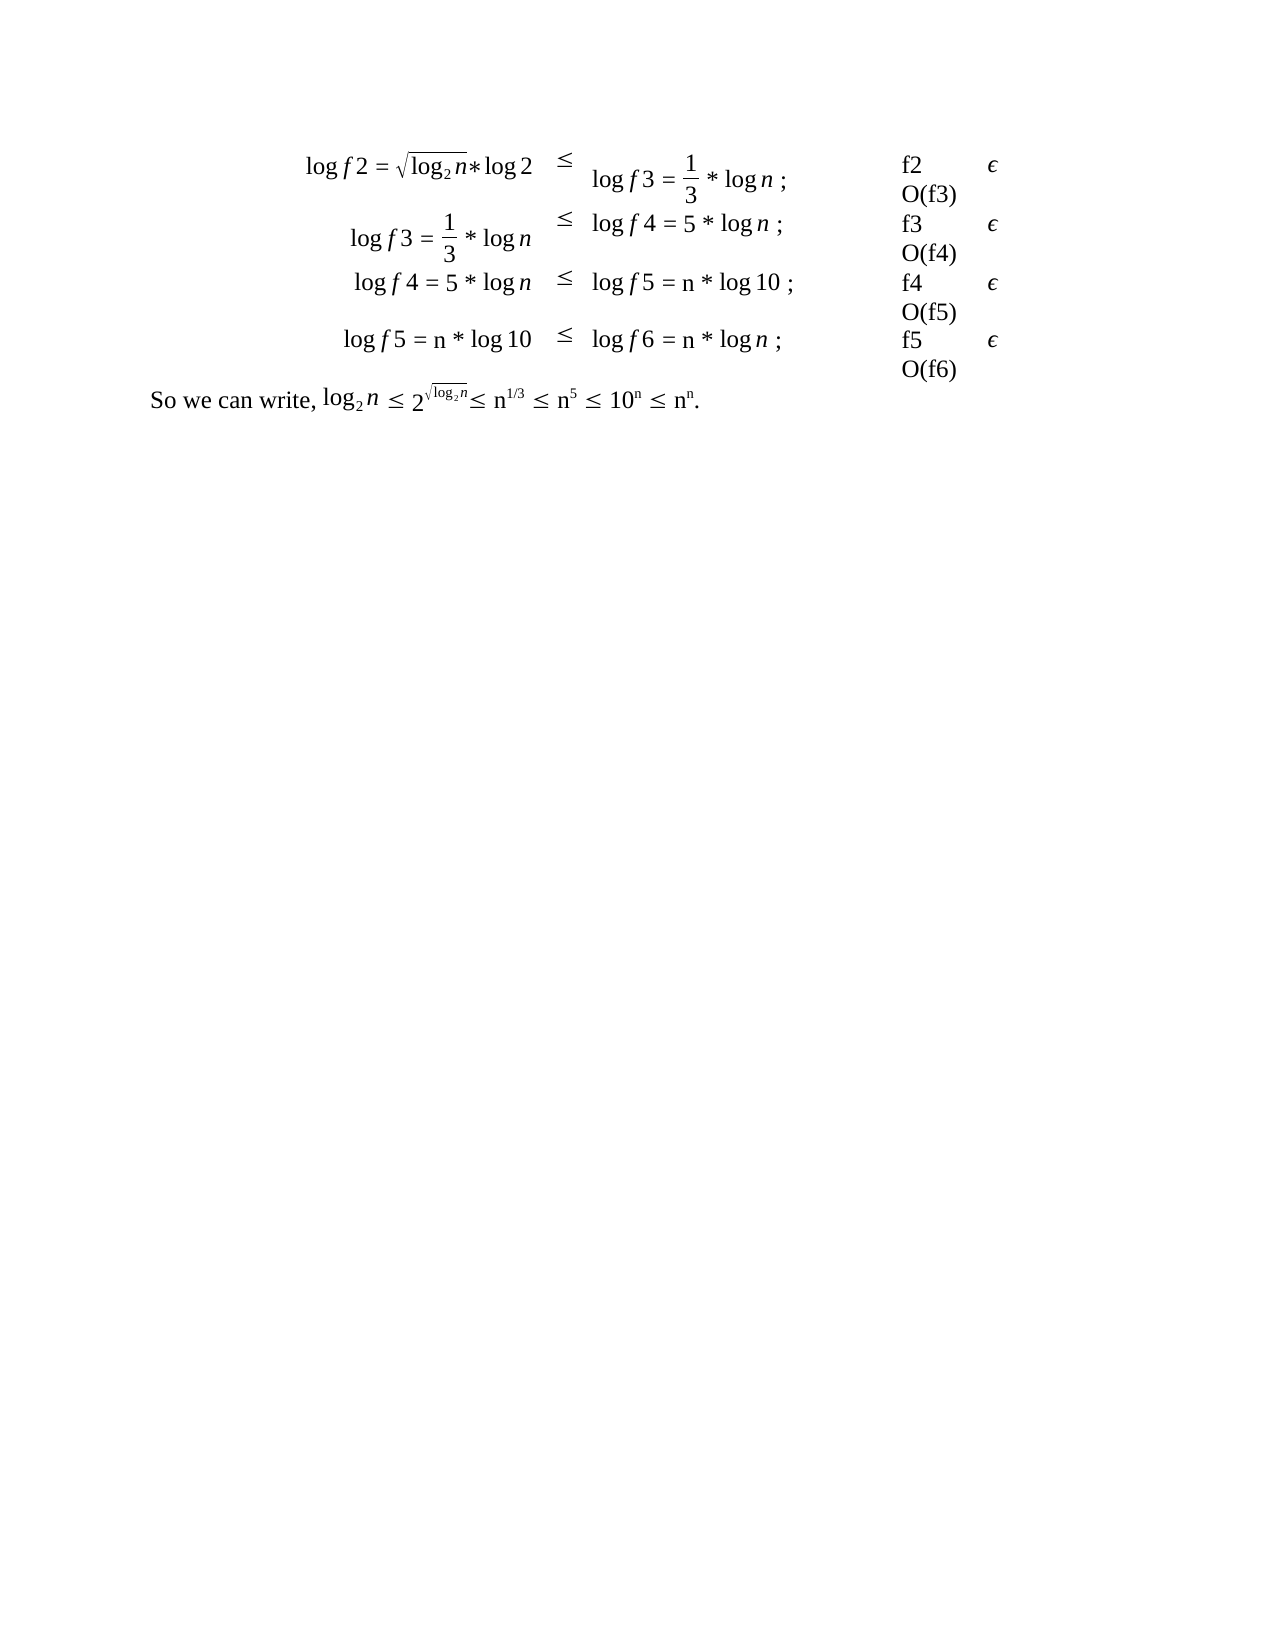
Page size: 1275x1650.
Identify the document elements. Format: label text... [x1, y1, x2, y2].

table_cell = n * ; [581, 325, 890, 383]
table_cell f4 O(f5) [890, 268, 1011, 325]
table_cell [543, 150, 581, 209]
table_cell = 5 * [262, 268, 543, 325]
table_cell = n * [262, 325, 543, 383]
table_cell f3 O(f4) [890, 209, 1011, 268]
text So we can write, n1/3 n5 10n nn. [150, 383, 1125, 416]
table_cell f2 O(f3) [890, 150, 1011, 209]
table_cell = * [262, 209, 543, 268]
table_cell [543, 325, 581, 383]
table_cell f5 O(f6) [890, 325, 1011, 383]
table_cell [543, 268, 581, 325]
table_cell = n * ; [581, 268, 890, 325]
table_cell = 5 * ; [581, 209, 890, 268]
table_cell = [262, 150, 543, 209]
table_cell = * ; [581, 150, 890, 209]
table_cell [543, 209, 581, 268]
